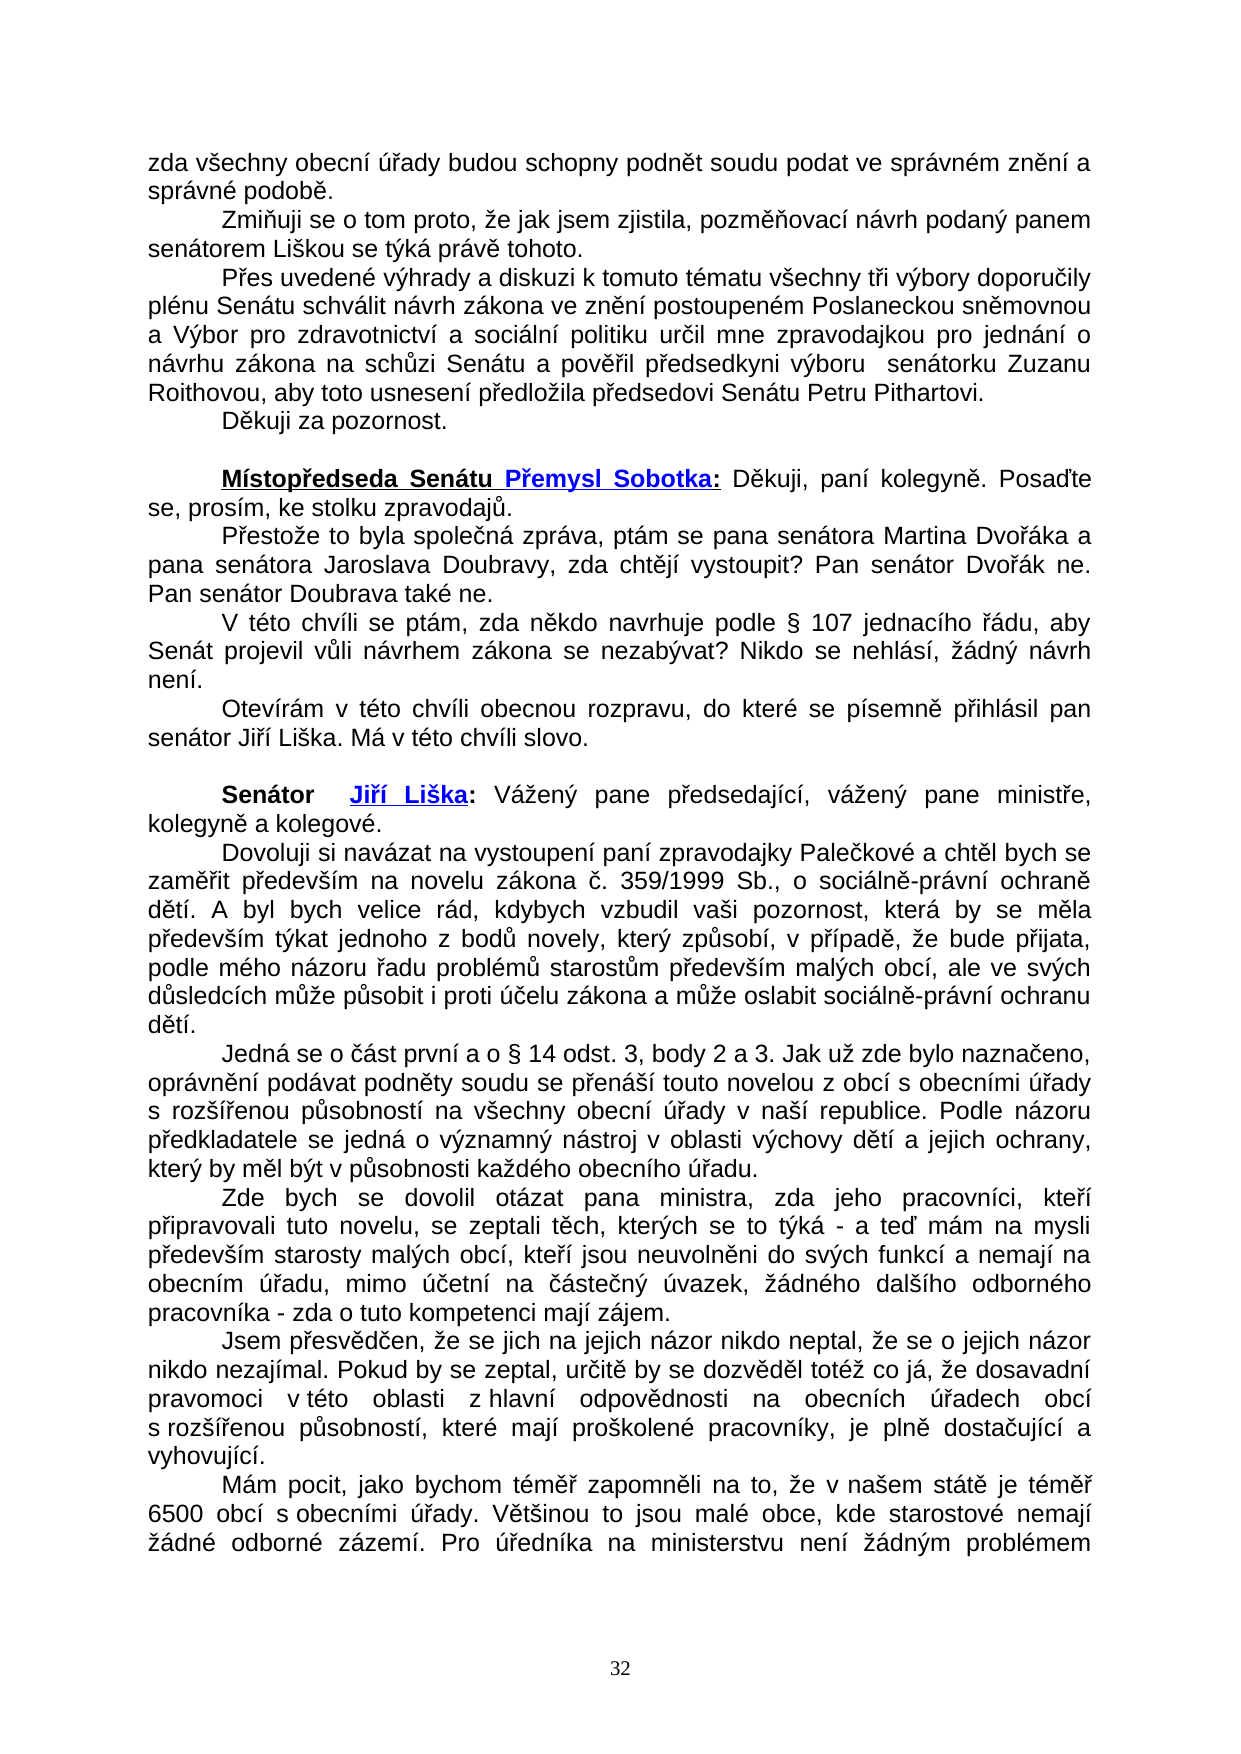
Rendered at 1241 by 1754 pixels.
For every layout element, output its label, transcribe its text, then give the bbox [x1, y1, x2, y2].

text Jedná se o část první a o § 14 odst. 3, body 2 a 3. Jak už zde bylo naznačeno, oprávnění podávat podněty soudu se přenáší touto novelou z obcí s obecními úřady s rozšířenou působností na všechny obecní úřady v naší republice. Podle názoru předkladatele se jedná o významný nástroj v oblasti výchovy dětí a jejich ochrany, který by měl být v působnosti každého obecního úřadu. [148, 1039, 1093, 1183]
text Přes uvedené výhrady a diskuzi k tomuto tématu všechny tři výbory doporučily plénu Senátu schválit návrh zákona ve znění postoupeném Poslaneckou sněmovnou a Výbor pro zdravotnictví a sociální politiku určil mne zpravodajkou pro jednání o návrhu zákona na schůzi Senátu a pověřil předsedkyni výboru senátorku Zuzanu Roithovou, aby toto usnesení předložila předsedovi Senátu Petru Pithartovi. [148, 263, 1093, 406]
text Dovoluji si navázat na vystoupení paní zpravodajky Palečkové a chtěl bych se zaměřit především na novelu zákona č. 359/1999 Sb., o sociálně-právní ochraně dětí. A byl bych velice rád, kdybych vzbudil vaši pozornost, která by se měla především týkat jednoho z bodů novely, který způsobí, v případě, že bude přijata, podle mého názoru řadu problémů starostům především malých obcí, ale ve svých důsledcích může působit i proti účelu zákona a může oslabit sociálně-právní ochranu dětí. [148, 838, 1093, 1039]
text Přestože to byla společná zpráva, ptám se pana senátora Martina Dvořáka a pana senátora Jaroslava Doubravy, zda chtějí vystoupit? Pan senátor Dvořák ne. Pan senátor Doubrava také ne. [148, 521, 1093, 608]
text V této chvíli se ptám, zda někdo navrhuje podle § 107 jednacího řádu, aby Senát projevil vůli návrhem zákona se nezabývat? Nikdo se nehlásí, žádný návrh není. [148, 608, 1093, 694]
text Místopředseda Senátu Přemysl Sobotka: Děkuji, paní kolegyně. Posaďte se, prosím, ke stolku zpravodajů. [148, 464, 1093, 521]
text Zmiňuji se o tom proto, že jak jsem zjistila, pozměňovací návrh podaný panem senátorem Liškou se týká právě tohoto. [148, 205, 1093, 263]
text Jsem přesvědčen, že se jich na jejich názor nikdo neptal, že se o jejich názor nikdo nezajímal. Pokud by se zeptal, určitě by se dozvěděl totéž co já, že dosavadní pravomoci v této oblasti z hlavní odpovědnosti na obecních úřadech obcí s rozšířenou působností, které mají proškolené pracovníky, je plně dostačující a vyhovující. [148, 1326, 1093, 1470]
text Zde bych se dovolil otázat pana ministra, zda jeho pracovníci, kteří připravovali tuto novelu, se zeptali těch, kterých se to týká - a teď mám na mysli především starosty malých obcí, kteří jsou neuvolněni do svých funkcí a nemají na obecním úřadu, mimo účetní na částečný úvazek, žádného dalšího odborného pracovníka - zda o tuto kompetenci mají zájem. [148, 1183, 1093, 1326]
text Otevírám v této chvíli obecnou rozpravu, do které se písemně přihlásil pan senátor Jiří Liška. Má v této chvíli slovo. [148, 694, 1093, 751]
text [148, 1470, 1093, 1556]
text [148, 148, 1093, 205]
text Děkuji za pozornost. [148, 406, 1093, 435]
text Senátor Jiří Liška: Vážený pane předsedající, vážený pane ministře, kolegyně a kolegové. [148, 780, 1093, 838]
